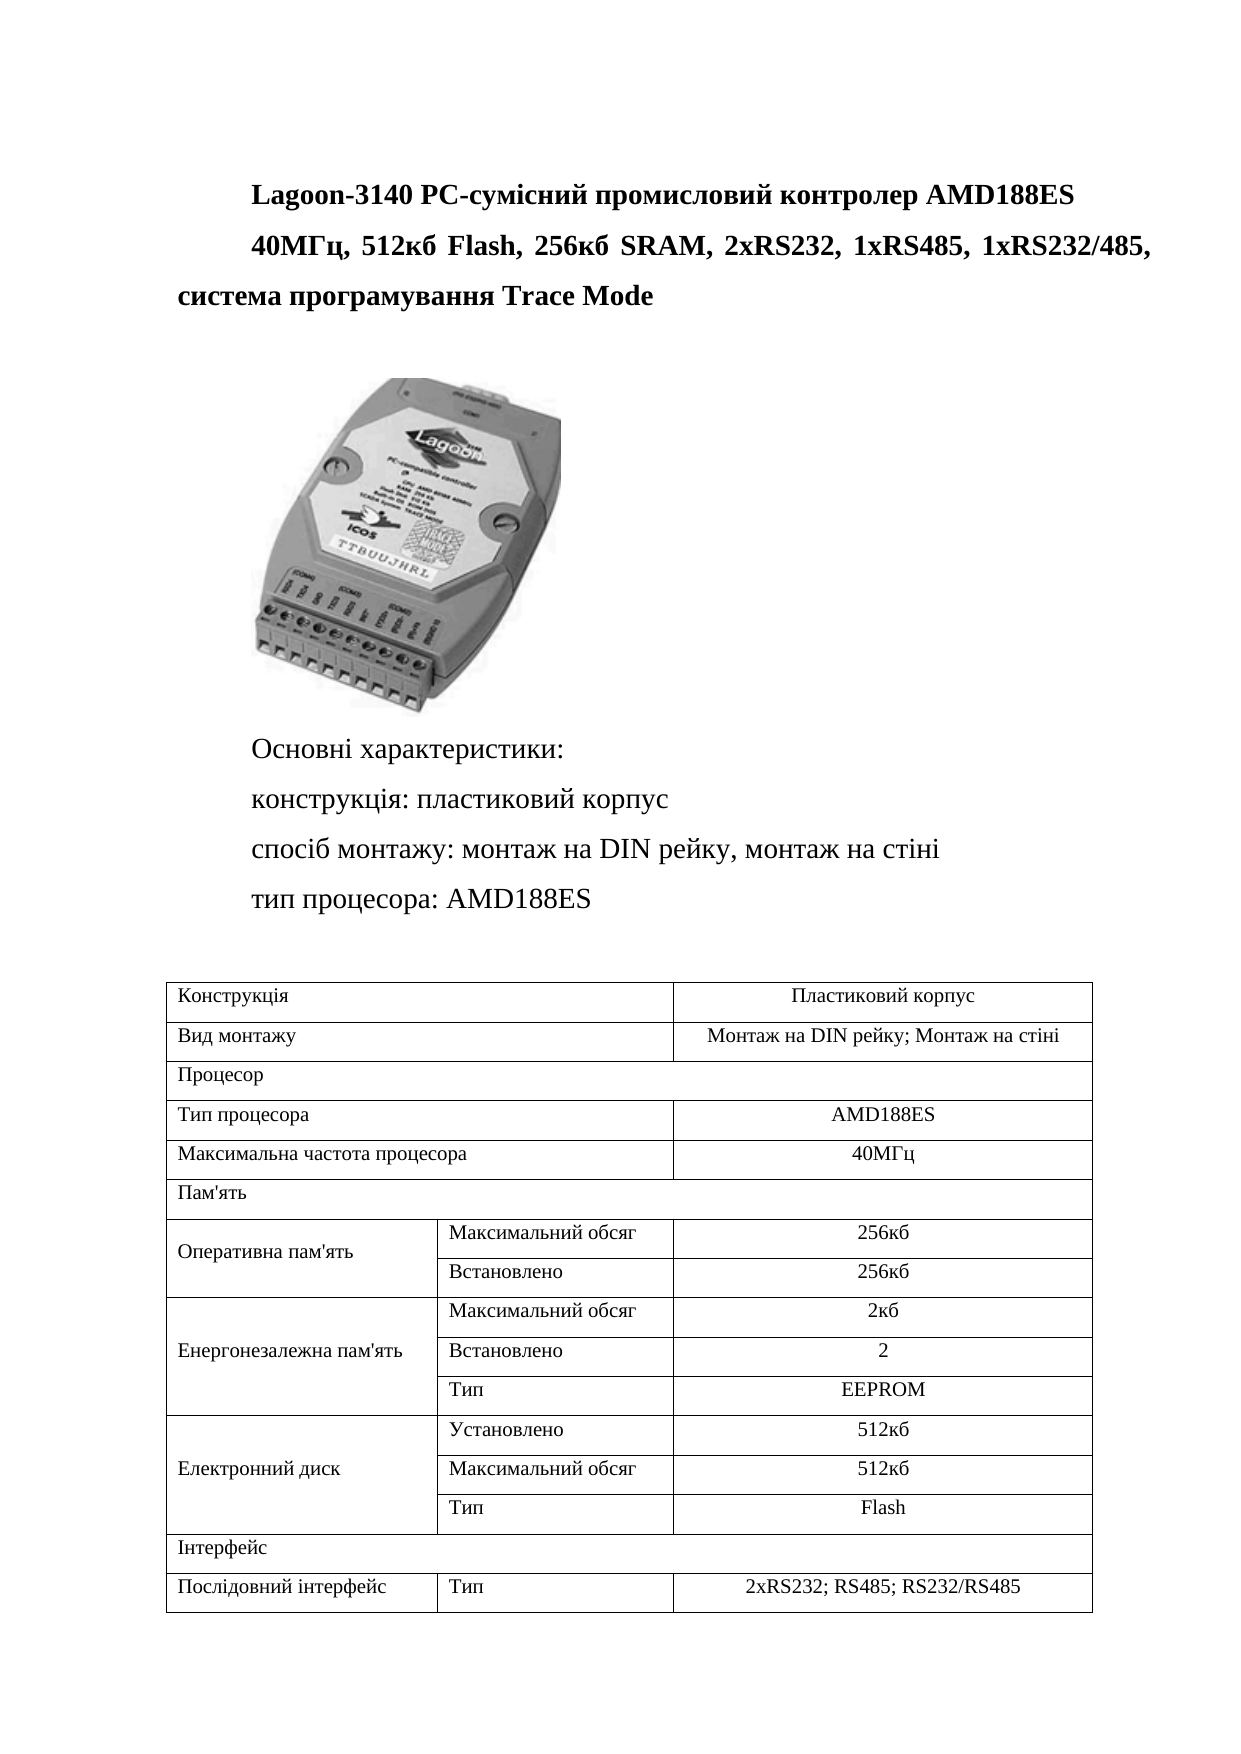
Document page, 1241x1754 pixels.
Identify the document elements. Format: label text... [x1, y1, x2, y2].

text спосіб монтажу: монтаж на DIN рейку, монтаж на стіні [177, 831, 1152, 865]
table_cell 2 [674, 1338, 1092, 1376]
table_cell Встановлено [438, 1338, 673, 1376]
table_cell EEPROM [674, 1377, 1092, 1415]
table_cell Тип [438, 1377, 673, 1415]
text тип процесора: AMD188ES [177, 882, 1152, 915]
table_cell 256кб [674, 1259, 1092, 1297]
table_cell 512кб [674, 1456, 1092, 1494]
table_cell Максимальний обсяг [438, 1456, 673, 1494]
table_cell Монтаж на DIN рейку; Монтаж на стіні [674, 1023, 1092, 1061]
table_cell 40МГц [674, 1141, 1092, 1179]
table_cell 512кб [674, 1416, 1092, 1455]
table_header Пластиковий корпус [674, 983, 1092, 1022]
table_cell Тип процесора [167, 1101, 673, 1140]
table_cell Інтерфейс [167, 1535, 1092, 1573]
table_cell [167, 1574, 437, 1612]
table_cell Установлено [438, 1416, 673, 1455]
table_cell Максимальний обсяг [438, 1220, 673, 1258]
table_cell Тип [438, 1574, 673, 1612]
table_cell 2кб [674, 1298, 1092, 1337]
table_cell Процесор [167, 1062, 1092, 1100]
table_cell Енергонезалежна пам'ять [167, 1298, 437, 1415]
table_cell Вид монтажу [167, 1023, 673, 1061]
table_cell Flash [674, 1495, 1092, 1533]
table_cell Електронний диск [167, 1416, 437, 1533]
text Основні характеристики: [177, 731, 1152, 764]
picture [251, 378, 561, 717]
table_cell Оперативна пам'ять [167, 1220, 437, 1297]
table_cell Встановлено [438, 1259, 673, 1297]
table_cell Максимальна частота процесора [167, 1141, 673, 1179]
table_cell Пам'ять [167, 1180, 1092, 1218]
table_cell Тип [438, 1495, 673, 1533]
table_header Конструкція [167, 983, 673, 1022]
table_cell Максимальний обсяг [438, 1298, 673, 1337]
table_cell 256кб [674, 1220, 1092, 1258]
text Lagoon-3140 PC-сумісний промисловий контролер AMD188ES [177, 177, 1152, 211]
table_cell AMD188ES [674, 1101, 1092, 1140]
text конструкція: пластиковий корпус [177, 781, 1152, 814]
table_cell 2xRS232; RS485; RS232/RS485 [674, 1574, 1092, 1612]
text 40МГц, 512кб Flash, 256кб SRAM, 2xRS232, 1xRS485, 1xRS232/485, система програмування Trace Mode [177, 228, 1152, 312]
